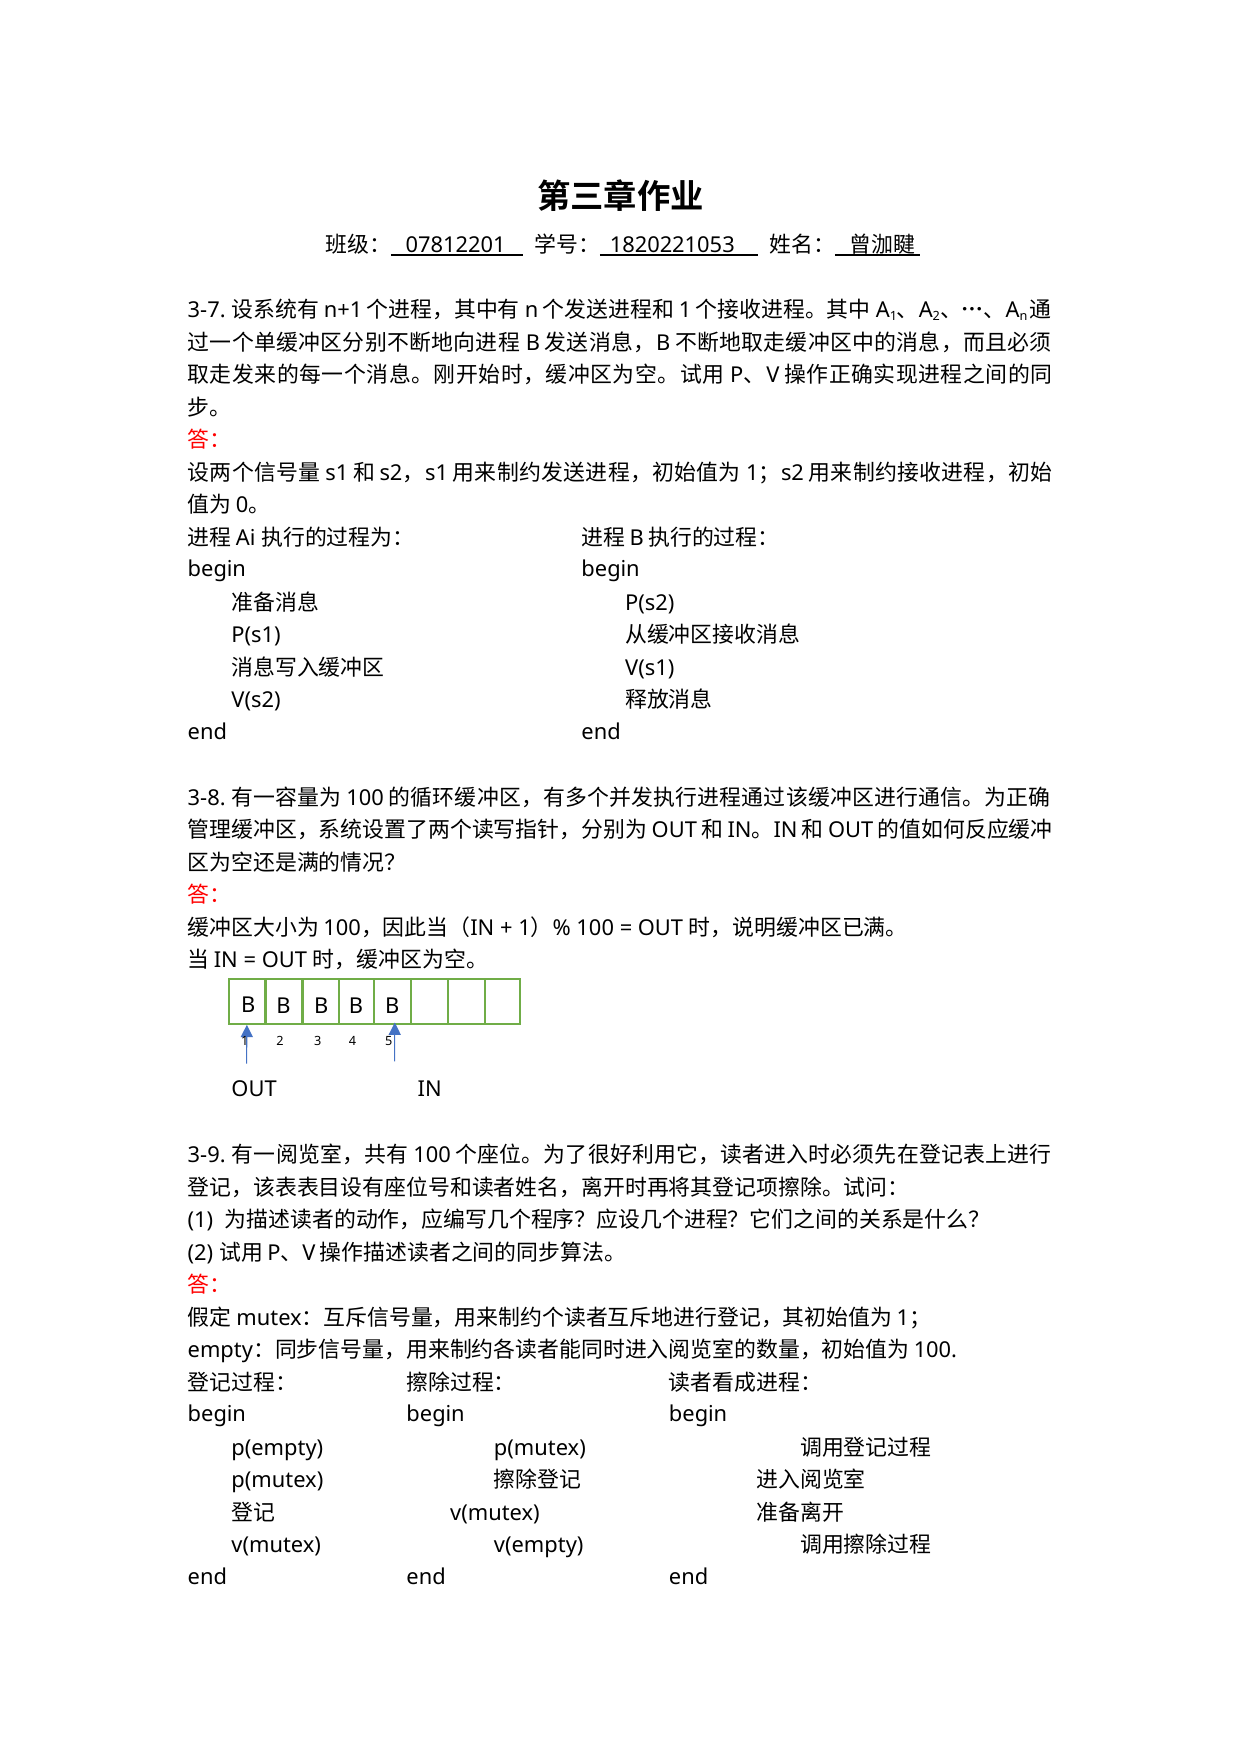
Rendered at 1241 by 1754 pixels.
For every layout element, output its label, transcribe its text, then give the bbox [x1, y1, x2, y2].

text 第三章作业 [187, 162, 1053, 227]
text 登记 v(mutex) 准备离开 [187, 1494, 1053, 1527]
text 3-7. 设系统有n+1个进程，其中有n个发送进程和1个接收进程。其中A1、A2、…、An通过一个单缓冲区分别不断地向进程B发送消息，B不断地取走缓冲区中的消息，而且必须取走发来的每一个消息。刚开始时，缓冲区为空。试用P、V操作正确实现进程之间的同步。 [187, 292, 1053, 422]
text p(mutex) 擦除登记 进入阅览室 [187, 1462, 1053, 1494]
text 消息写入缓冲区 V(s1) [187, 649, 1053, 682]
text v(mutex) v(empty) 调用擦除过程 [187, 1527, 1053, 1559]
text 当IN = OUT 时，缓冲区为空。 [187, 942, 1053, 974]
text 答： [187, 877, 1053, 909]
text end end [187, 714, 1053, 779]
text begin begin begin [187, 1397, 1053, 1429]
text OUT IN [187, 1072, 1053, 1104]
text V(s2) 释放消息 [187, 682, 1053, 714]
text 3-9. 有一阅览室，共有100个座位。为了很好利用它，读者进入时必须先在登记表上进行登记，该表表目设有座位号和读者姓名，离开时再将其登记项擦除。试问： (1) 为描述读者的动作，应编写几个程序？应设几个进程？它们之间的关系是什么？ (2) 试用P、V操作描述读者之间的同步算法。 [187, 1137, 1053, 1267]
text 缓冲区大小为100，因此当（IN + 1）% 100 = OUT 时，说明缓冲区已满。 [187, 909, 1053, 942]
text empty：同步信号量，用来制约各读者能同时进入阅览室的数量，初始值为100. [187, 1332, 1053, 1364]
text 进程Ai 执行的过程为： 进程B执行的过程： [187, 519, 1053, 552]
text 设两个信号量s1和s2，s1用来制约发送进程，初始值为1；s2用来制约接收进程，初始值为0。 [187, 454, 1053, 519]
text 登记过程： 擦除过程： 读者看成进程： [187, 1364, 1053, 1397]
text 假定 mutex：互斥信号量，用来制约个读者互斥地进行登记，其初始值为1； [187, 1299, 1053, 1332]
text P(s1) 从缓冲区接收消息 [187, 617, 1053, 649]
text end end end [187, 1559, 1053, 1592]
text p(empty) p(mutex) 调用登记过程 [187, 1429, 1053, 1462]
text 准备消息 P(s2) [187, 584, 1053, 617]
text 答： [187, 1267, 1053, 1299]
text 班级： 07812201 学号： 1820221053 姓名： 曾泇睷 [187, 227, 1053, 259]
text 3-8. 有一容量为100的循环缓冲区，有多个并发执行进程通过该缓冲区进行通信。为正确管理缓冲区，系统设置了两个读写指针，分别为OUT和IN。IN和OUT的值如何反应缓冲区为空还是满的情况？ [187, 779, 1053, 877]
text 答： [187, 422, 1053, 454]
text begin begin [187, 552, 1053, 584]
